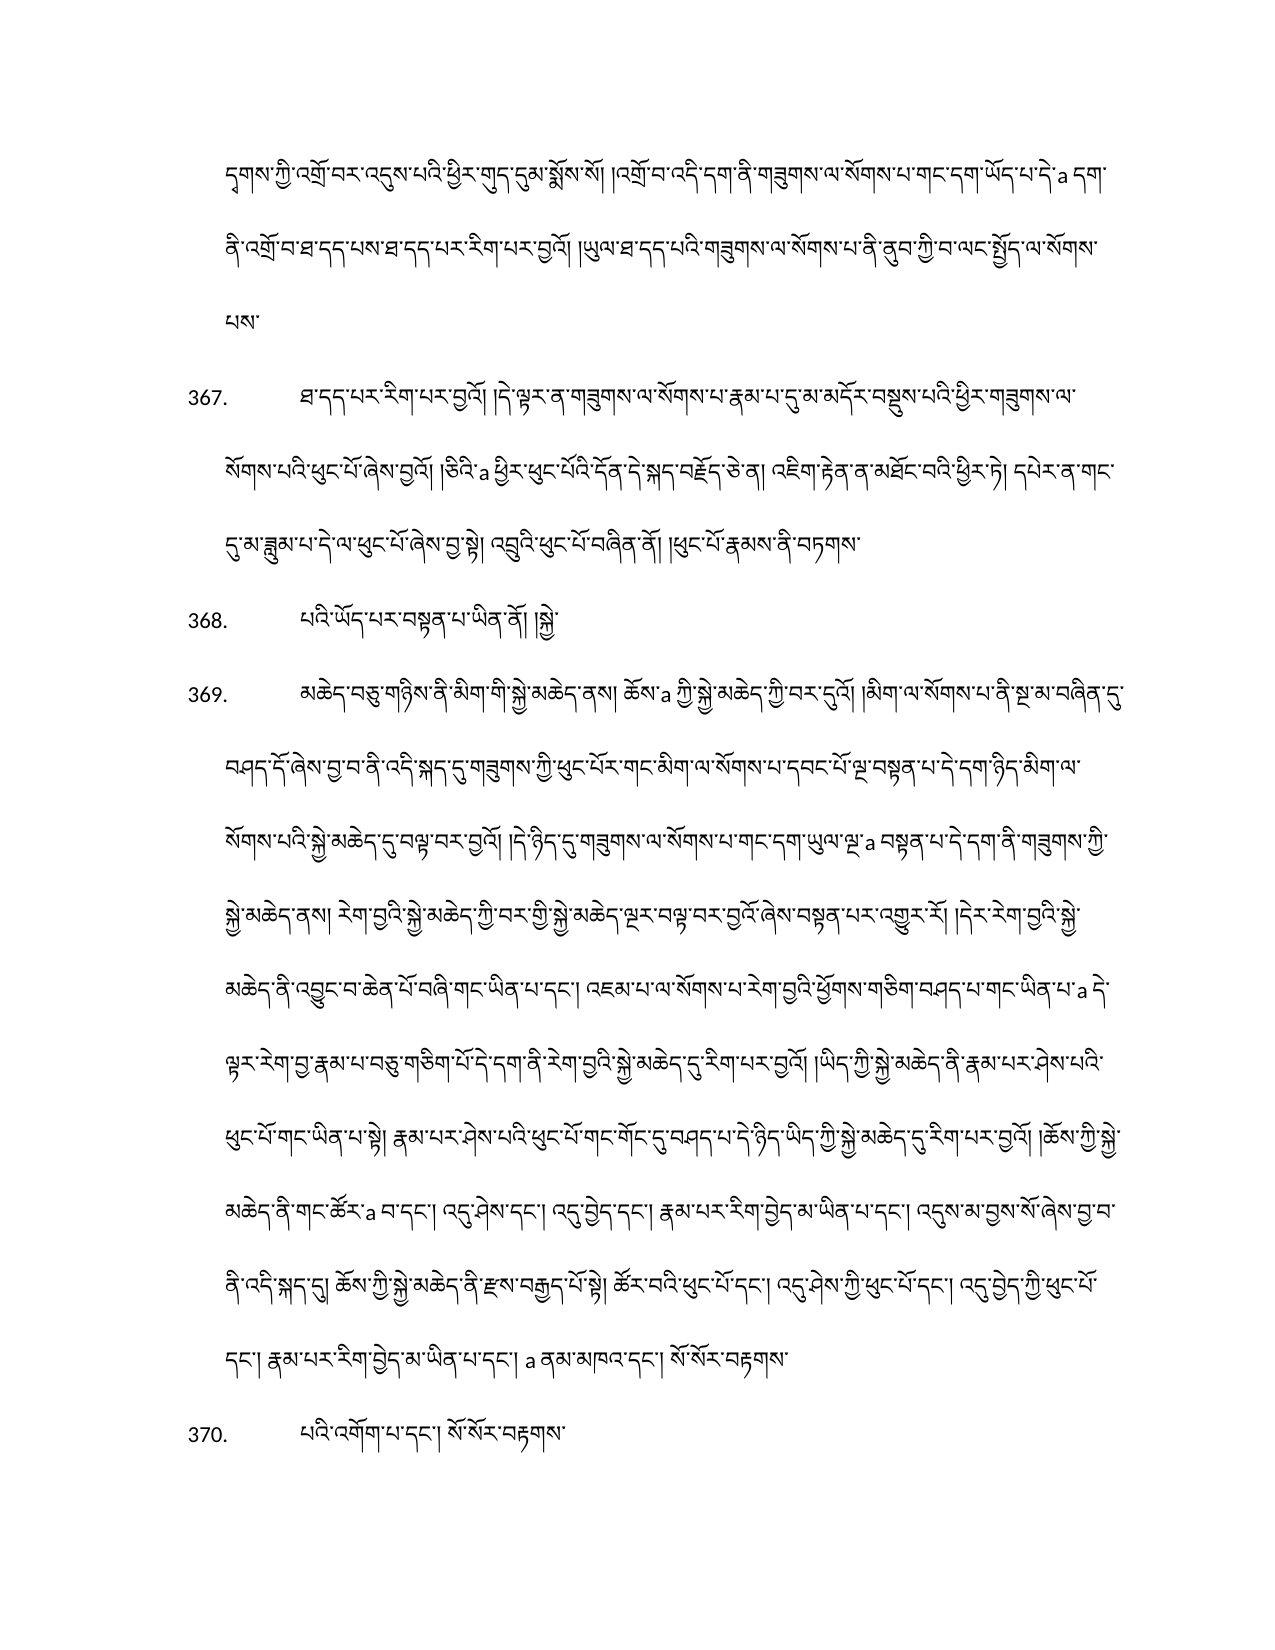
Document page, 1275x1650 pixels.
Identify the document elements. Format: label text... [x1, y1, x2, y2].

list པའི་འགོག་པ་དང༌། སོ་སོར་བརྟགས་ [187, 1409, 1125, 1473]
list མཆེད་བཅུ་གཉིས་ནི་མིག་གི་སྐྱེ་མཆེད་ནས། ཆོས་aཀྱི་སྐྱེ་མཆེད་ཀྱི་བར་དུའོ། །མིག་ལ་སོགས་པ་ནི་སྔ་མ་བཞིན་དུ་བཤད་དོ་ཞེས་བྱ་བ་ནི་འདི་སྐད་དུ་གཟུགས་ཀྱི་ཕུང་པོར་གང་མིག་ལ་སོགས་པ་དབང་པོ་ལྔ་བསྟན་པ་དེ་དག་ཉིད་མིག་ལ་སོགས་པའི་སྐྱེ་མཆེད་དུ་བལྟ་བར་བྱའོ། །དེ་ཉིད་དུ་གཟུགས་ལ་སོགས་པ་གང་དག་ཡུལ་ལྔ་aབསྟན་པ་དེ་དག་ནི་གཟུགས་ཀྱི་སྐྱེ་མཆེད་ནས། རེག་བྱའི་སྐྱེ་མཆེད་ཀྱི་བར་གྱི་སྐྱེ་མཆེད་ལྔར་བལྟ་བར་བྱའོ་ཞེས་བསྟན་པར་འགྱུར་རོ། །དེར་རེག་བྱའི་སྐྱེ་མཆེད་ནི་འབྱུང་བ་ཆེན་པོ་བཞི་གང་ཡིན་པ་དང༌། འཇམ་པ་ལ་སོགས་པ་རེག་བྱའི་ཕྱོགས་གཅིག་བཤད་པ་གང་ཡིན་པ་aདེ་ལྟར་རེག་བྱ་རྣམ་པ་བཅུ་གཅིག་པོ་དེ་དག་ནི་རེག་བྱའི་སྐྱེ་མཆེད་དུ་རིག་པར་བྱའོ། །ཡིད་ཀྱི་སྐྱེ་མཆེད་ནི་རྣམ་པར་ཤེས་པའི་ཕུང་པོ་གང་ཡིན་པ་སྟེ། རྣམ་པར་ཤེས་པའི་ཕུང་པོ་གང་གོང་དུ་བཤད་པ་དེ་ཉིད་ཡིད་ཀྱི་སྐྱེ་མཆེད་དུ་རིག་པར་བྱའོ། །ཆོས་ཀྱི་སྐྱེ་མཆེད་ནི་གང་ཚོར་aབ་དང༌། འདུ་ཤེས་དང༌། འདུ་བྱེད་དང༌། རྣམ་པར་རིག་བྱེད་མ་ཡིན་པ་དང༌། འདུས་མ་བྱས་སོ་ཞེས་བྱ་བ་ནི་འདི་སྐད་དུ། ཆོས་ཀྱི་སྐྱེ་མཆེད་ནི་རྫས་བརྒྱད་པོ་སྟེ། ཚོར་བའི་ཕུང་པོ་དང༌། འདུ་ཤེས་ཀྱི་ཕུང་པོ་དང༌། འདུ་བྱེད་ཀྱི་ཕུང་པོ་དང༌། རྣམ་པར་རིག་བྱེད་མ་ཡིན་པ་དང༌། aནམ་མཁའ་དང༌། སོ་སོར་བརྟགས་ [187, 668, 1125, 1399]
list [187, 150, 1125, 363]
list པའི་ཡོད་པར་བསྟན་པ་ཡིན་ནོ། །སྐྱེ་ [187, 594, 1125, 659]
list ཐ་དད་པར་རིག་པར་བྱའོ། །དེ་ལྟར་ན་གཟུགས་ལ་སོགས་པ་རྣམ་པ་དུ་མ་མདོར་བསྡུས་པའི་ཕྱིར་གཟུགས་ལ་སོགས་པའི་ཕུང་པོ་ཞེས་བྱའོ། །ཅིའི་aཕྱིར་ཕུང་པོའི་དོན་དེ་སྐད་བརྗོད་ཅེ་ན། འཇིག་རྟེན་ན་མཐོང་བའི་ཕྱིར་ཏེ། དཔེར་ན་གང་དུ་མ་ཟླུམ་པ་དེ་ལ་ཕུང་པོ་ཞེས་བྱ་སྟེ། འབྲུའི་ཕུང་པོ་བཞིན་ནོ། །ཕུང་པོ་རྣམས་ནི་བཏགས་ [187, 372, 1125, 585]
